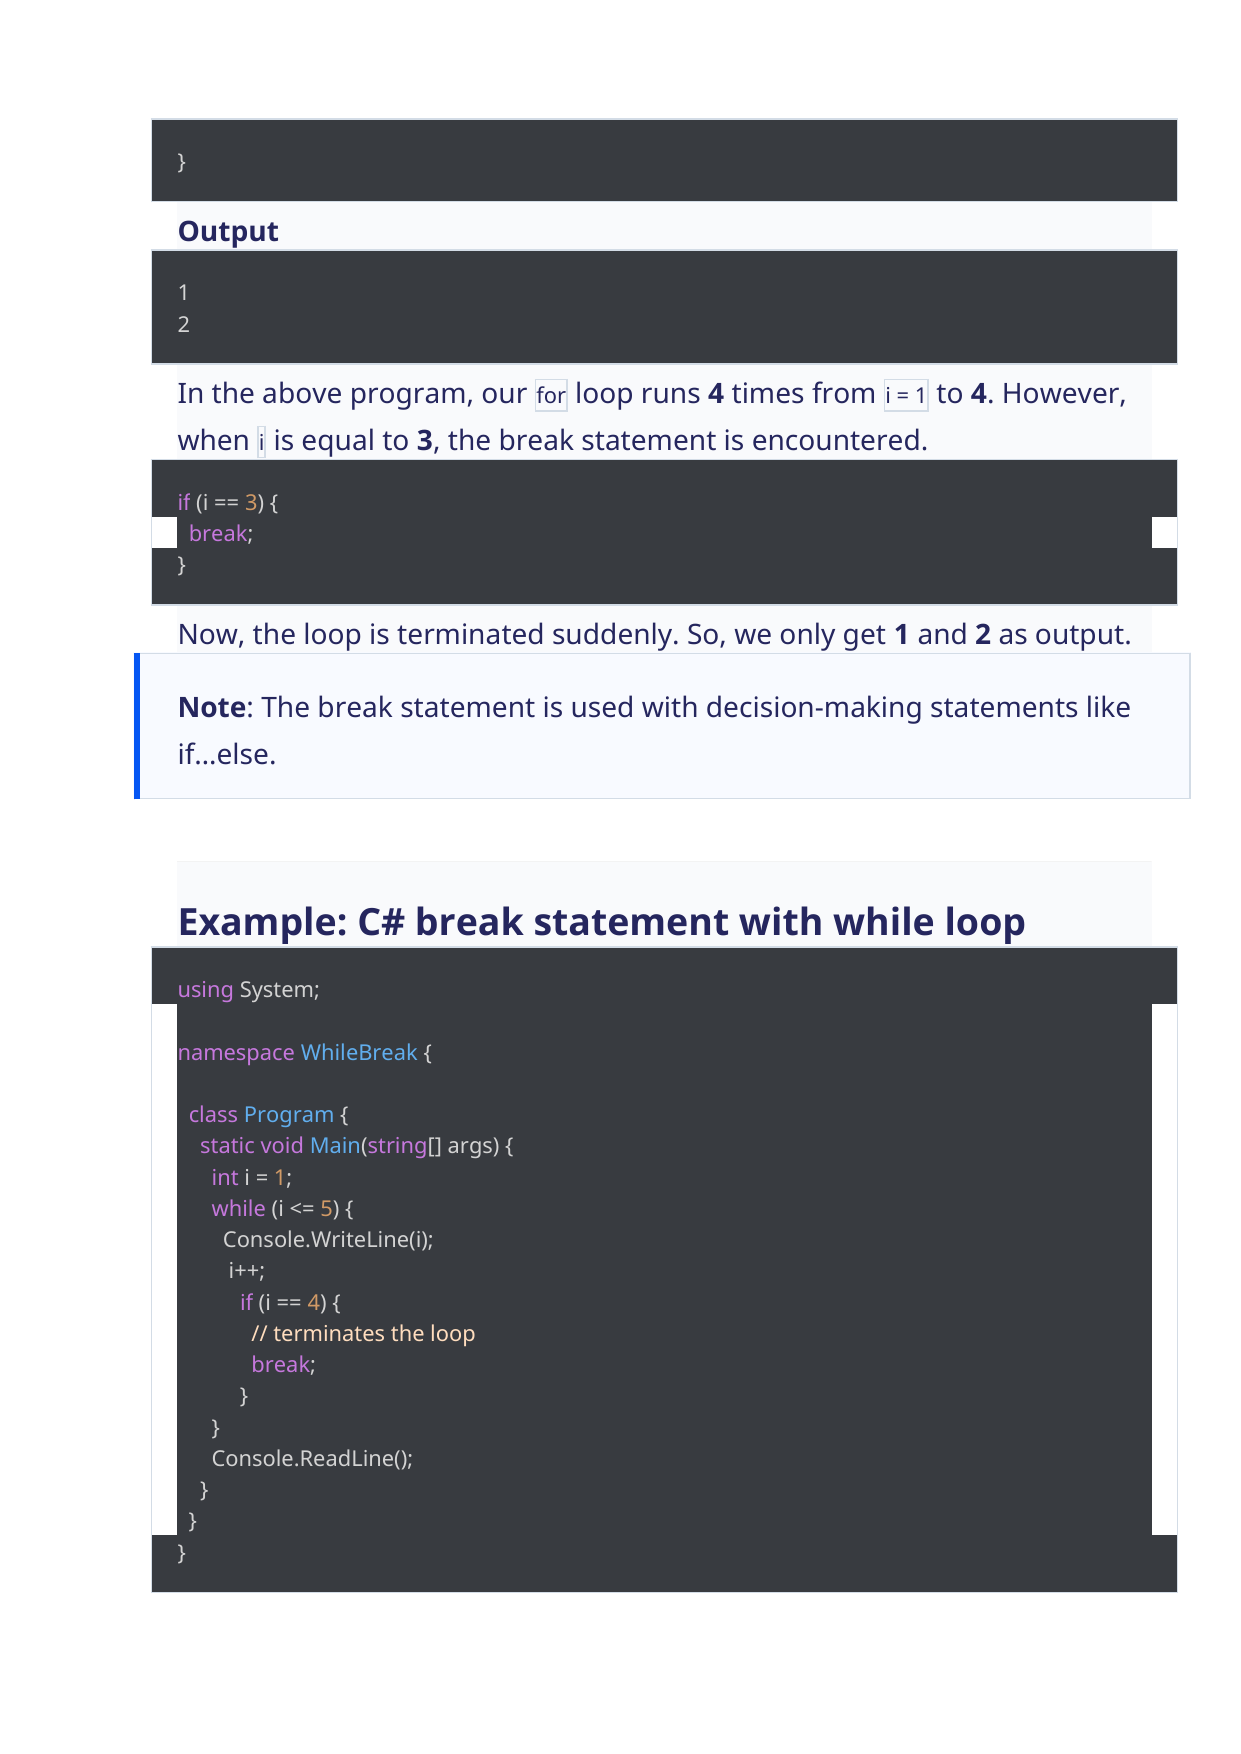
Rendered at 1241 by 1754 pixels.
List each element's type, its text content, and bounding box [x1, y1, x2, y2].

text if (i == 3) { [152, 460, 1177, 517]
text } [177, 1410, 1152, 1441]
text } [177, 1379, 1152, 1410]
text Console.ReadLine(); [177, 1441, 1152, 1473]
text Example: C# break statement with while loop [177, 890, 1152, 946]
text if (i == 4) { [177, 1285, 1152, 1316]
text namespace WhileBreak { [177, 1035, 1152, 1066]
text // terminates the loop [177, 1316, 1152, 1348]
text 1 [152, 251, 1177, 281]
text Now, the loop is terminated suddenly. So, we only get 1 and 2 as output. [177, 606, 1152, 652]
text 2 [152, 281, 1177, 363]
text while (i <= 5) { [177, 1191, 1152, 1223]
text Console.WriteLine(i); [177, 1223, 1152, 1254]
text } [177, 1473, 1152, 1504]
text Note: The break statement is used with decision-making statements like if…else. [140, 654, 1189, 798]
text i++; [177, 1254, 1152, 1285]
text class Program { [177, 1098, 1152, 1129]
text int i = 1; [177, 1160, 1152, 1191]
text static void Main(string[] args) { [177, 1129, 1152, 1160]
text } [152, 521, 1177, 604]
text } [152, 120, 1177, 201]
text In the above program, our for loop runs 4 times from i = 1 to 4. However, when i is equal to 3, the break statement is encountered. [177, 365, 1152, 459]
text Output [177, 202, 1152, 249]
text break; [177, 1348, 1152, 1379]
text } [152, 1509, 1177, 1592]
text using System; [152, 948, 1177, 1004]
